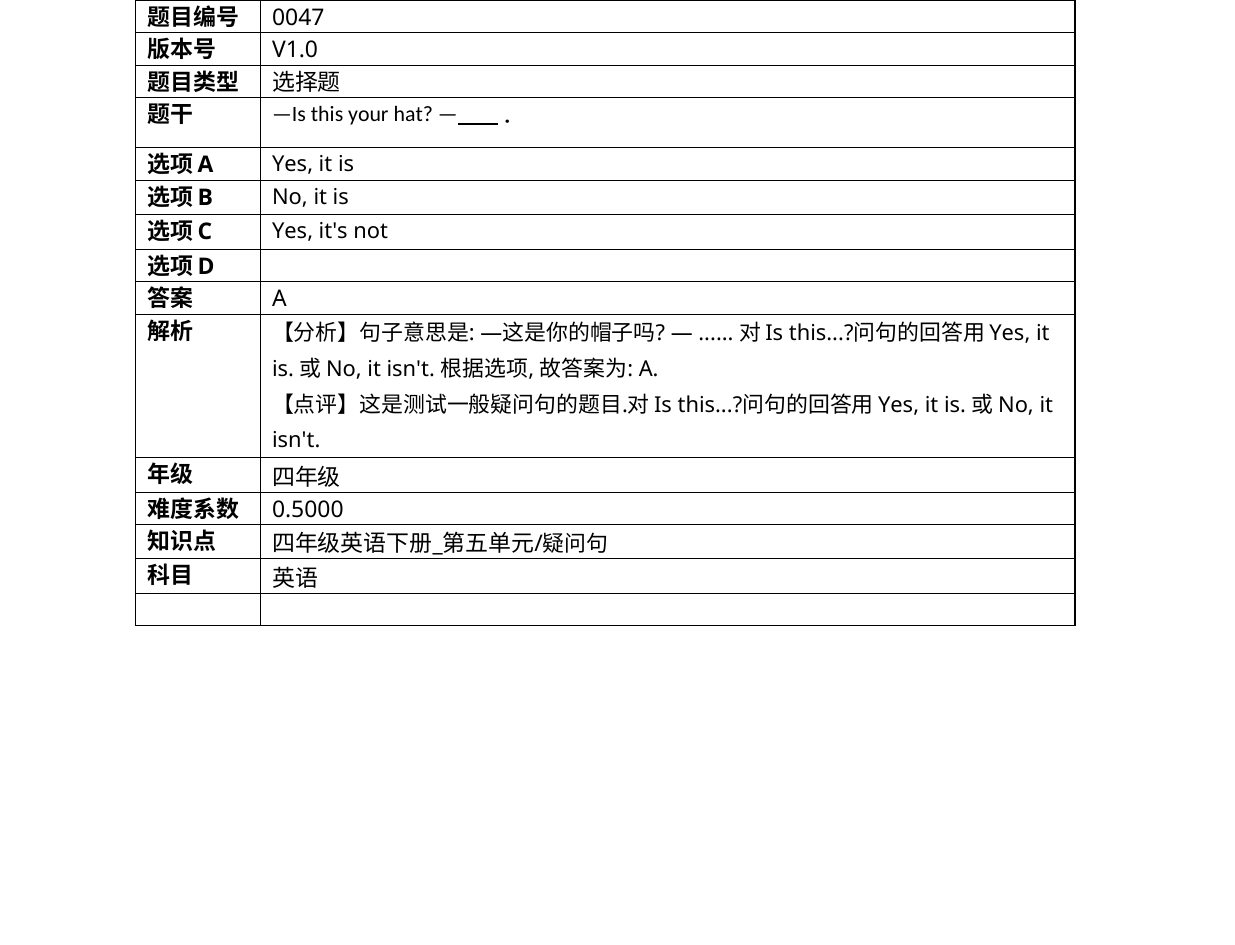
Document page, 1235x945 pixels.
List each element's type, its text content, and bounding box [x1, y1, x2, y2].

table_cell 科目 [136, 559, 260, 593]
table_header 题目编号 [136, 1, 260, 32]
table_cell 难度系数 [136, 493, 260, 524]
table_cell [136, 594, 260, 625]
table_cell 题目类型 [136, 66, 260, 97]
table_header 0047 [261, 1, 1074, 32]
table_cell 知识点 [136, 525, 260, 558]
table_cell [261, 250, 1074, 281]
table_cell 【分析】句子意思是: —这是你的帽子吗? — ...... 对Is this...?问句的回答用Yes, it is. 或No, it isn't. 根据选项, 故答案为: A. 【点评】这是测试一般疑问句的题目.对Is this...?问句的回答用Yes, it is. 或No, it isn't. [261, 315, 1074, 457]
table_cell 选项D [136, 250, 260, 281]
table_cell 年级 [136, 458, 260, 492]
table_cell 英语 [261, 559, 1074, 593]
table_cell 题干 [136, 98, 260, 147]
table_cell Yes, it is [261, 148, 1074, 179]
table_cell 四年级 [261, 458, 1074, 492]
table_cell 0.5000 [261, 493, 1074, 524]
table_cell 解析 [136, 315, 260, 457]
table_cell V1.0 [261, 33, 1074, 64]
table_cell 选项B [136, 181, 260, 214]
table_cell A [261, 282, 1074, 313]
table_cell [261, 594, 1074, 625]
table_cell 选择题 [261, 66, 1074, 97]
table_cell No, it is [261, 181, 1074, 214]
table_cell —Is this your hat? — ． [261, 98, 1074, 147]
table_cell Yes, it's not [261, 215, 1074, 249]
table_cell 四年级英语下册_第五单元/疑问句 [261, 525, 1074, 558]
table_cell 答案 [136, 282, 260, 313]
table_cell 选项A [136, 148, 260, 179]
table_cell 选项C [136, 215, 260, 249]
table_cell 版本号 [136, 33, 260, 64]
